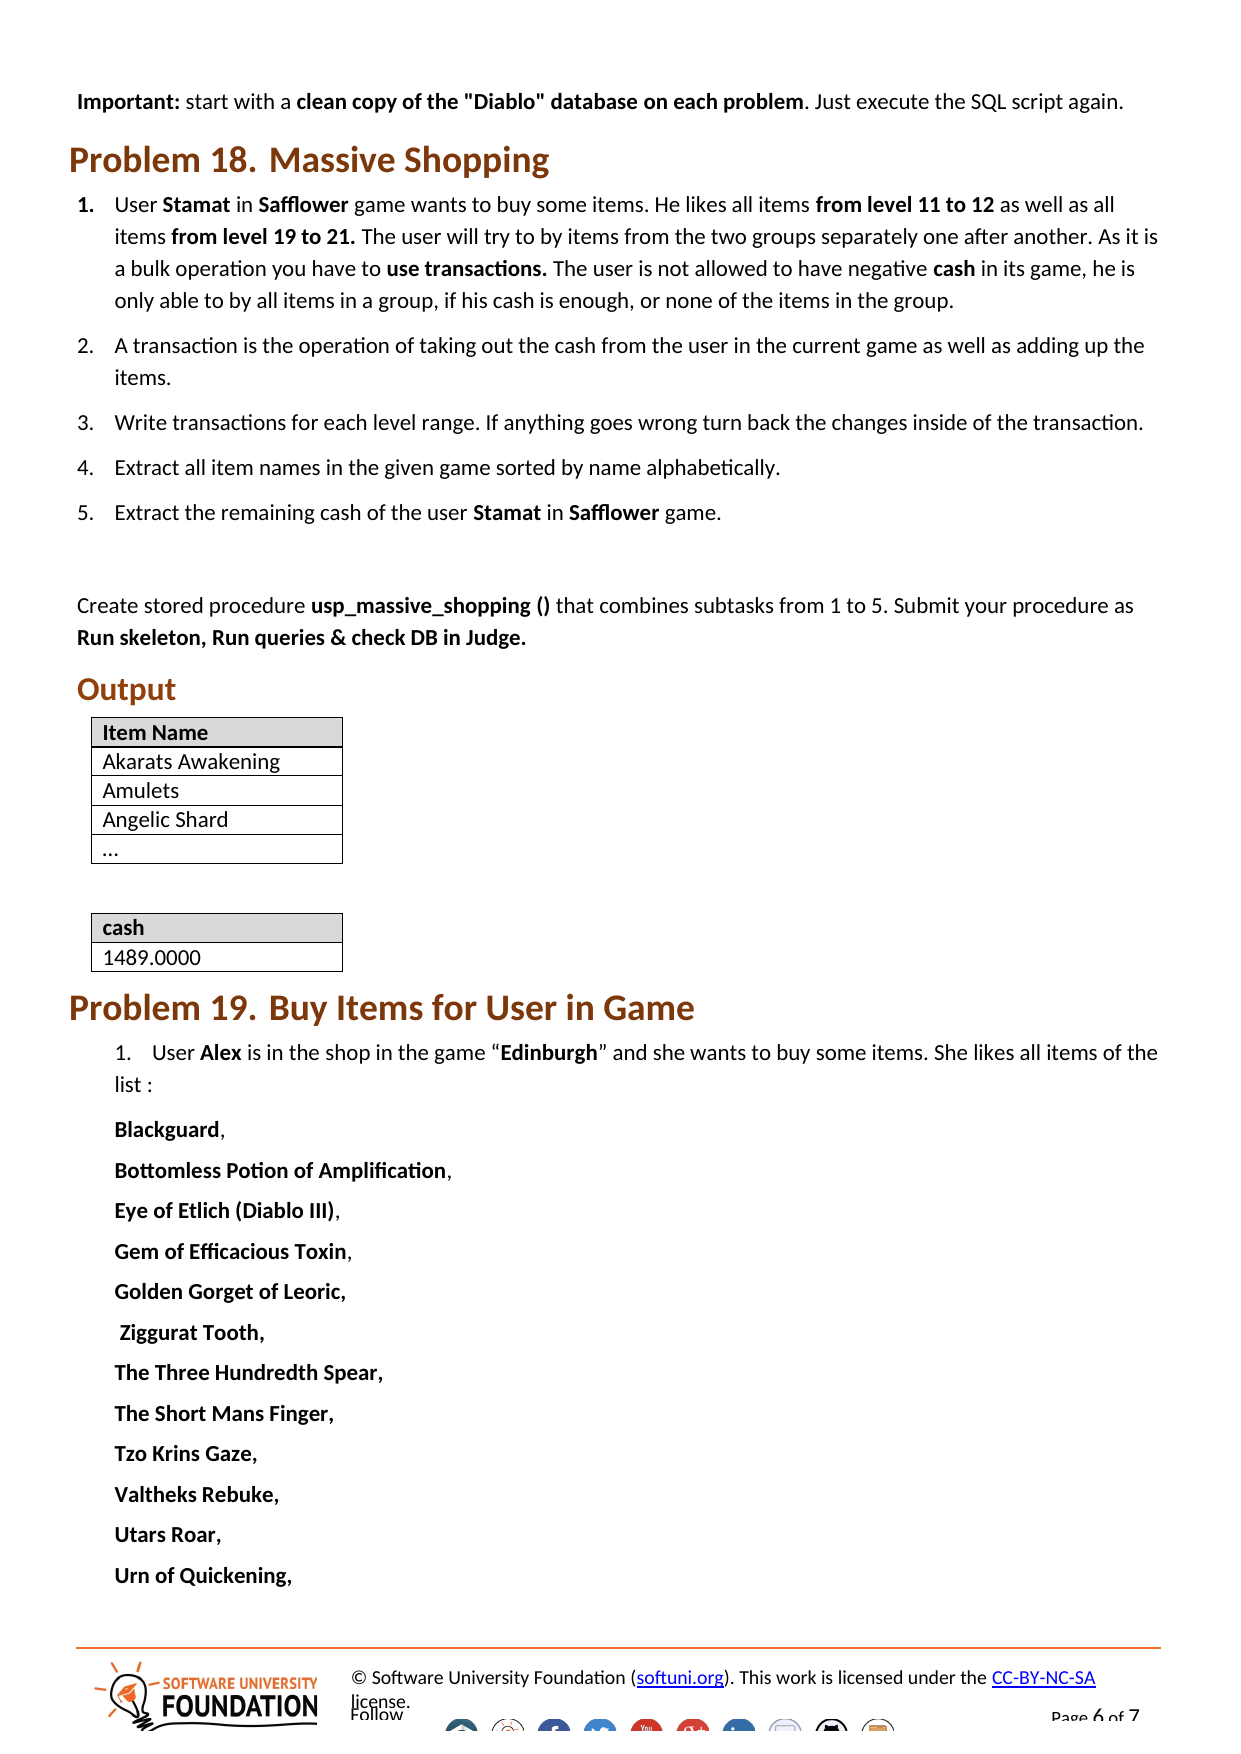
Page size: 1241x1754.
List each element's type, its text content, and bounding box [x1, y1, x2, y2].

picture [722, 1719, 756, 1731]
picture [815, 1719, 848, 1731]
picture [445, 1719, 478, 1731]
table_cell Angelic Shard [92, 806, 342, 833]
text Blackguard, [114, 1115, 1163, 1143]
table_cell Akarats Awakening [92, 748, 342, 775]
text The Three Hundredth Spear, [114, 1358, 1163, 1386]
subtitle Buy Items for User in Game [69, 984, 1163, 1030]
picture [491, 1719, 524, 1731]
list User Alex is in the shop in the game “Edinburgh” and she wants to buy some items. She likes all items of the list : [114, 1038, 1163, 1098]
text Bottomless Potion of Amplification, [114, 1156, 1163, 1184]
text Golden Gorget of Leoric, [114, 1277, 1163, 1305]
list Write transactions for each level range. If anything goes wrong turn back the changes inside of the transaction. [77, 408, 1163, 436]
subtitle Massive Shopping [69, 136, 1163, 182]
text Ziggurat Tooth, [114, 1318, 1163, 1346]
text Urn of Quickening, [114, 1561, 1163, 1589]
picture [583, 1719, 617, 1731]
picture [861, 1719, 894, 1731]
text The Short Mans Finger, [114, 1399, 1163, 1427]
text Gem of Efficacious Toxin, [114, 1237, 1163, 1265]
table_cell … [92, 835, 342, 863]
picture [768, 1719, 802, 1731]
list Extract all item names in the given game sorted by name alphabetically. [77, 453, 1163, 481]
table_cell Amulets [92, 776, 342, 804]
picture [676, 1719, 709, 1731]
list Extract the remaining cash of the user Stamat in Safflower game. [77, 498, 1163, 526]
subtitle Output [77, 668, 1163, 709]
picture [93, 1661, 318, 1731]
list User Stamat in Safflower game wants to buy some items. He likes all items from level 11 to 12 as well as all items from level 19 to 21. The user will try to by items from the two groups separately one after another. As it is a bulk operation you have to use transactions. The user is not allowed to have negative cash in its game, he is only able to by all items in a group, if his cash is enough, or none of the items in the group. [77, 190, 1163, 315]
table_header cash [92, 914, 342, 942]
text Utars Roar, [114, 1520, 1163, 1548]
text Important: start with a clean copy of the "Diablo" database on each problem. Just execute the SQL script again. [77, 87, 1163, 115]
list A transaction is the operation of taking out the cash from the user in the current game as well as adding up the items. [77, 331, 1163, 392]
table_cell 1489.0000 [92, 943, 342, 971]
picture [537, 1719, 571, 1731]
text Tzo Krins Gaze, [114, 1439, 1163, 1467]
table_header Item Name [92, 718, 342, 746]
text Create stored procedure usp_massive_shopping () that combines subtasks from 1 to 5. Submit your procedure as Run skeleton, Run queries & check DB in Judge. [77, 591, 1163, 652]
text Valtheks Rebuke, [114, 1480, 1163, 1508]
picture [630, 1719, 663, 1731]
text Eye of Etlich (Diablo III), [114, 1196, 1163, 1224]
